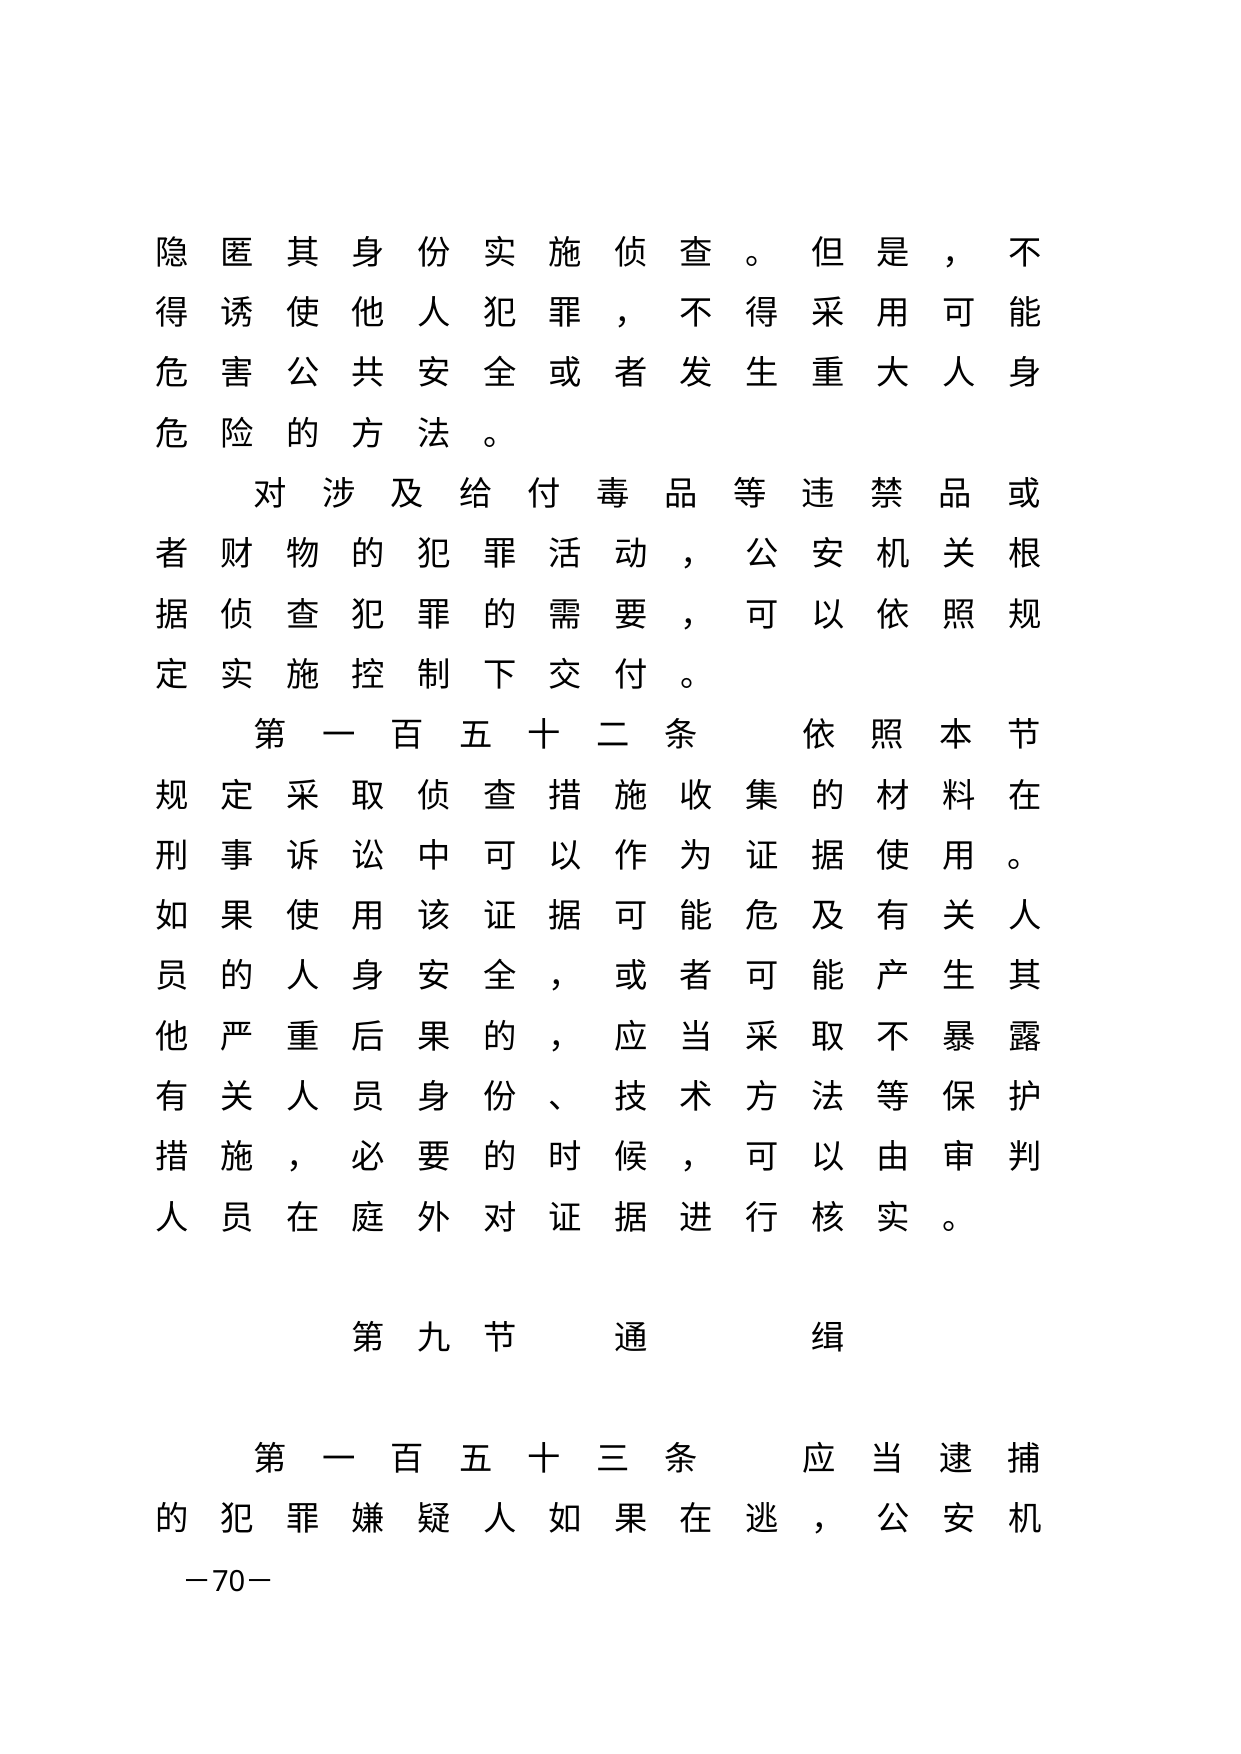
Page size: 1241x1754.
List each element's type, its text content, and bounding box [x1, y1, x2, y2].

text 第一百五十二条 依照本节规定采取侦查措施收集的材料在刑事诉讼中可以作为证据使用。如果使用该证据可能危及有关人员的人身安全，或者可能产生其他严重后果的，应当采取不暴露有关人员身份、技术方法等保护措施，必要的时候，可以由审判人员在庭外对证据进行核实。 [155, 702, 1073, 1245]
text 对涉及给付毒品等违禁品或者财物的犯罪活动，公安机关根据侦查犯罪的需要，可以依照规定实施控制下交付。 [155, 461, 1073, 702]
text 第一百五十三条 应当逮捕的犯罪嫌疑人如果在逃，公安机关可以发布通缉令，采取有效措施，追捕归案。 [155, 1426, 1073, 1546]
text 第九节 通 缉 [155, 1305, 1073, 1365]
text 第一百五十一条 为了查明案情，在必要的时候，经公安机关负责人决定，可以由有关人员隐匿其身份实施侦查。但是，不得诱使他人犯罪，不得采用可能危害公共安全或者发生重大人身危险的方法。 [155, 219, 1073, 461]
